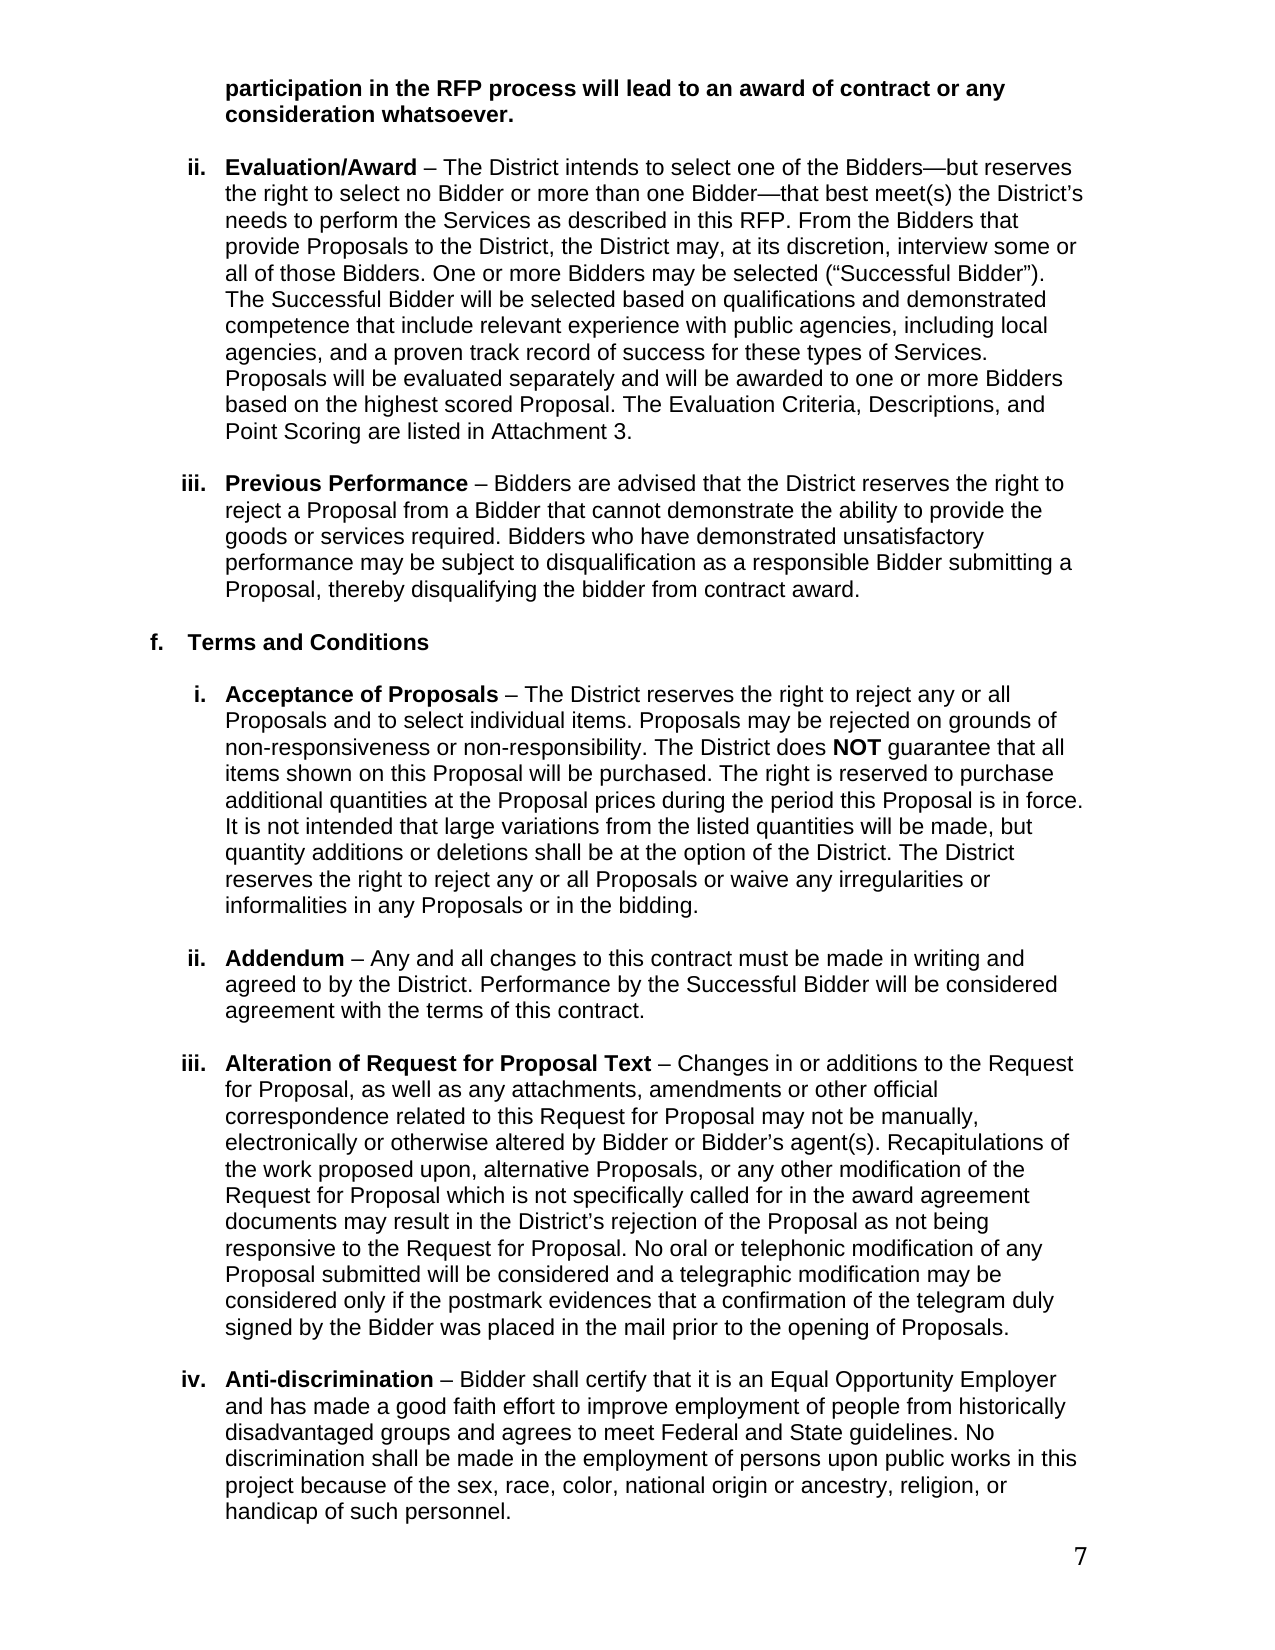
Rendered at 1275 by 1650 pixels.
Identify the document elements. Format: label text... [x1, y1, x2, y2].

list Previous Performance – Bidders are advised that the District reserves the right to reject a Proposal from a Bidder that cannot demonstrate the ability to provide the goods or services required. Bidders who have demonstrated unsatisfactory performance may be subject to disqualification as a responsible Bidder submitting a Proposal, thereby disqualifying the bidder from contract award. [206, 470, 1087, 602]
list Alteration of Request for Proposal Text – Changes in or additions to the Request for Proposal, as well as any attachments, amendments or other official correspondence related to this Request for Proposal may not be manually, electronically or otherwise altered by Bidder or Bidder’s agent(s). Recapitulations of the work proposed upon, alternative Proposals, or any other modification of the Request for Proposal which is not specifically called for in the award agreement documents may result in the District’s rejection of the Proposal as not being responsive to the Request for Proposal. No oral or telephonic modification of any Proposal submitted will be considered and a telegraphic modification may be considered only if the postmark evidences that a confirmation of the telegram duly signed by the Bidder was placed in the mail prior to the opening of Proposals. [206, 1050, 1087, 1340]
list Acceptance of Proposals – The District reserves the right to reject any or all Proposals and to select individual items. Proposals may be rejected on grounds of non-responsiveness or non-responsibility. The District does NOT guarantee that all items shown on this Proposal will be purchased. The right is reserved to purchase additional quantities at the Proposal prices during the period this Proposal is in force. It is not intended that large variations from the listed quantities will be made, but quantity additions or deletions shall be at the option of the District. The District reserves the right to reject any or all Proposals or waive any irregularities or informalities in any Proposals or in the bidding. [206, 681, 1087, 918]
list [206, 75, 1087, 128]
list Evaluation/Award – The District intends to select one of the Bidders—but reserves the right to select no Bidder or more than one Bidder—that best meet(s) the District’s needs to perform the Services as described in this RFP. From the Bidders that provide Proposals to the District, the District may, at its discretion, interview some or all of those Bidders. One or more Bidders may be selected (“Successful Bidder”). The Successful Bidder will be selected based on qualifications and demonstrated competence that include relevant experience with public agencies, including local agencies, and a proven track record of success for these types of Services. Proposals will be evaluated separately and will be awarded to one or more Bidders based on the highest scored Proposal. The Evaluation Criteria, Descriptions, and Point Scoring are listed in Attachment 3. [206, 154, 1087, 444]
list Addendum – Any and all changes to this contract must be made in writing and agreed to by the District. Performance by the Successful Bidder will be considered agreement with the terms of this contract. [206, 945, 1087, 1024]
list Terms and Conditions [150, 628, 1087, 655]
list Anti-discrimination – Bidder shall certify that it is an Equal Opportunity Employer and has made a good faith effort to improve employment of people from historically disadvantaged groups and agrees to meet Federal and State guidelines. No discrimination shall be made in the employment of persons upon public works in this project because of the sex, race, color, national origin or ancestry, religion, or handicap of such personnel. [206, 1366, 1087, 1524]
